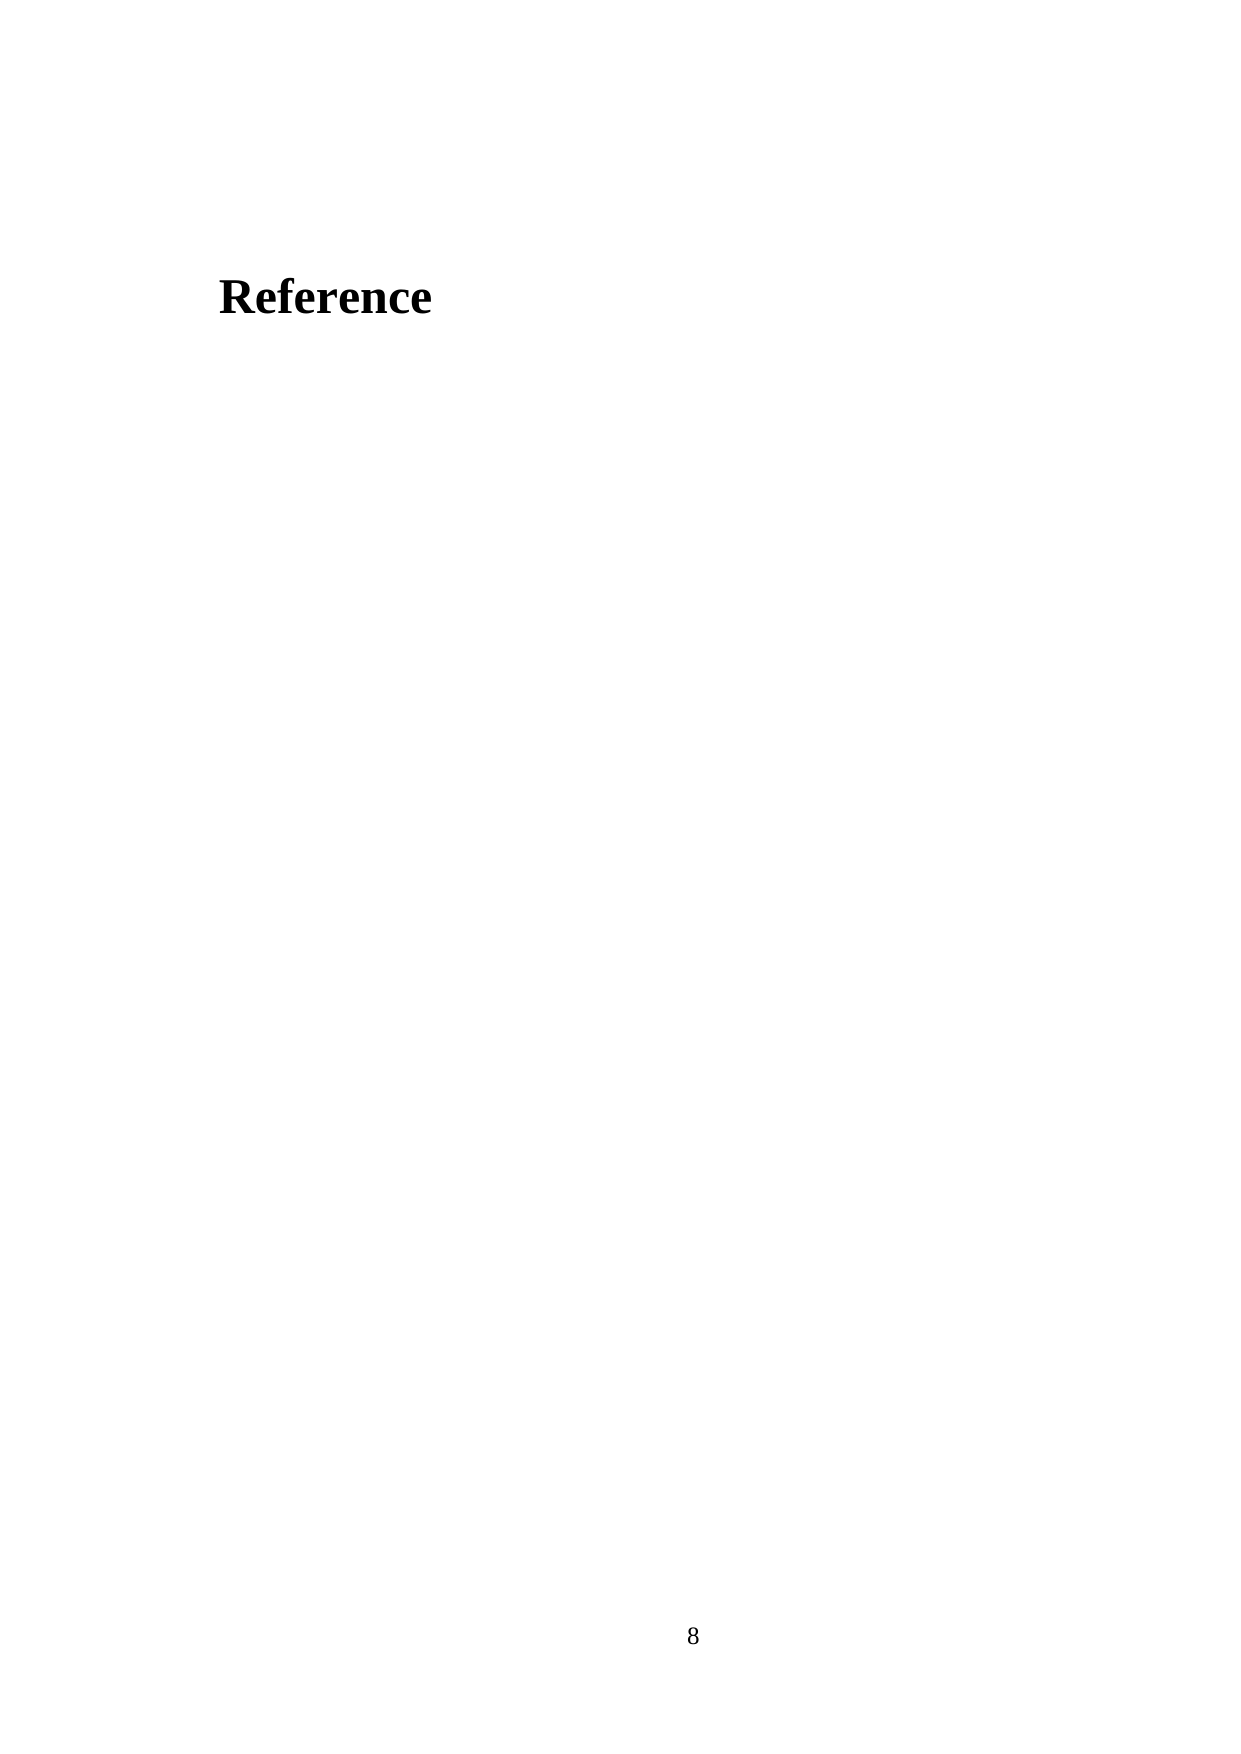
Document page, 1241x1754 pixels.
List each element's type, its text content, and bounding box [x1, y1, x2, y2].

subtitle Reference [218, 267, 1092, 325]
